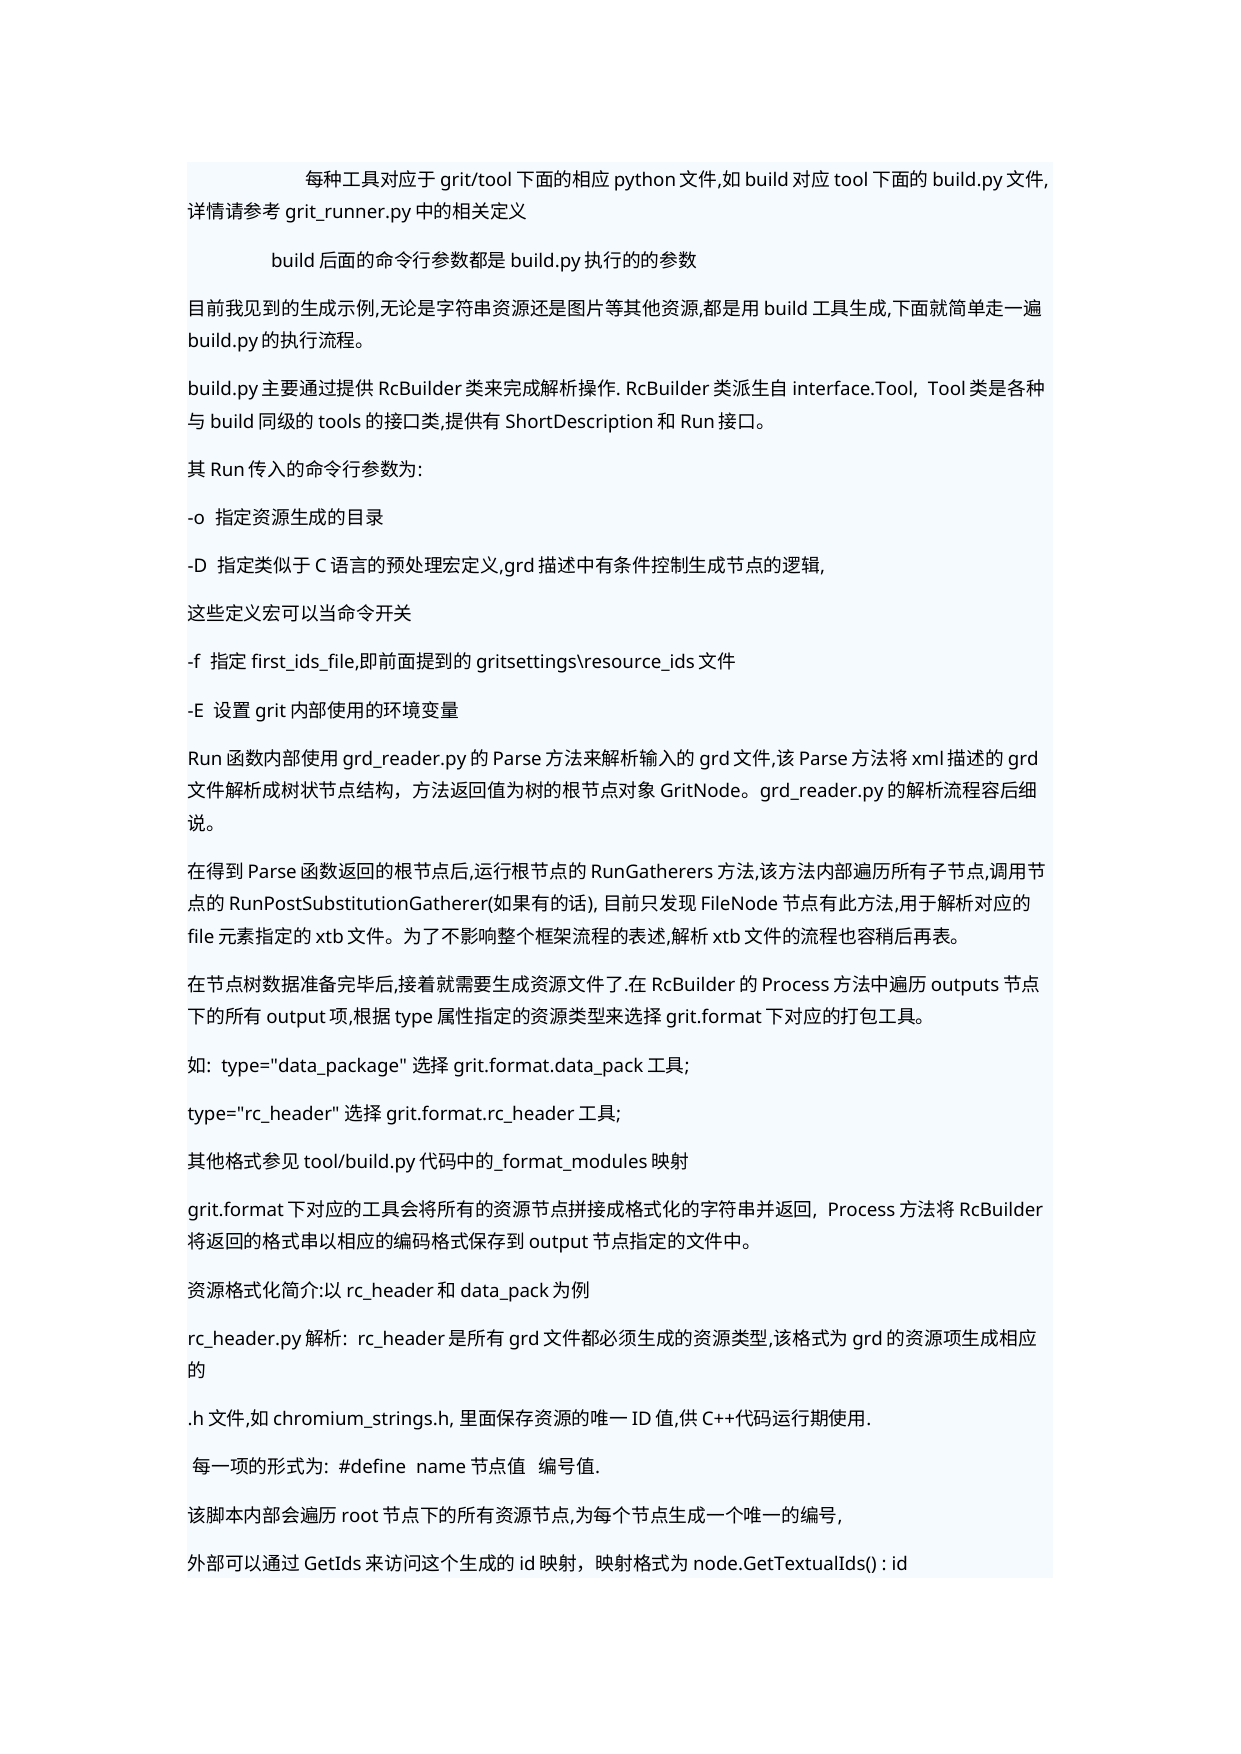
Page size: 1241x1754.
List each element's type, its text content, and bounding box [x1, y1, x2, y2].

text 其Run传入的命令行参数为: [187, 452, 1053, 484]
text 目前我见到的生成示例,无论是字符串资源还是图片等其他资源,都是用build工具生成,下面就简单走一遍build.py的执行流程。 [187, 291, 1053, 356]
text 其他格式参见tool/build.py代码中的_format_modules映射 [187, 1144, 1053, 1176]
text 每一项的形式为: #define name节点值 编号值. [187, 1449, 1053, 1482]
text 资源格式化简介:以rc_header和data_pack为例 [187, 1273, 1053, 1305]
text build.py主要通过提供RcBuilder类来完成解析操作. RcBuilder类派生自interface.Tool, Tool类是各种与build同级的tools的接口类,提供有ShortDescription和Run接口。 [187, 371, 1053, 436]
text .h文件,如chromium_strings.h, 里面保存资源的唯一ID值,供C++代码运行期使用. [187, 1401, 1053, 1434]
text grit.format下对应的工具会将所有的资源节点拼接成格式化的字符串并返回, Process方法将RcBuilder将返回的格式串以相应的编码格式保存到output节点指定的文件中。 [187, 1192, 1053, 1257]
text -E 设置grit内部使用的环境变量 [187, 693, 1053, 725]
text type="rc_header" 选择grit.format.rc_header工具; [187, 1096, 1053, 1128]
text 在节点树数据准备完毕后,接着就需要生成资源文件了.在RcBuilder的Process方法中遍历outputs节点下的所有output项,根据type属性指定的资源类型来选择grit.format下对应的打包工具。 [187, 967, 1053, 1032]
text rc_header.py解析: rc_header是所有grd文件都必须生成的资源类型,该格式为grd的资源项生成相应的 [187, 1321, 1053, 1386]
text build后面的命令行参数都是build.py执行的的参数 [187, 243, 1053, 275]
text -D 指定类似于C语言的预处理宏定义,grd描述中有条件控制生成节点的逻辑, [187, 548, 1053, 581]
text Run函数内部使用grd_reader.py的Parse方法来解析输入的grd文件,该Parse方法将xml描述的grd文件解析成树状节点结构，方法返回值为树的根节点对象GritNode。grd_reader.py的解析流程容后细说。 [187, 741, 1053, 838]
text 在得到Parse函数返回的根节点后,运行根节点的RunGatherers方法,该方法内部遍历所有子节点,调用节点的RunPostSubstitutionGatherer(如果有的话), 目前只发现FileNode节点有此方法,用于解析对应的file元素指定的xtb文件。为了不影响整个框架流程的表述,解析xtb文件的流程也容稍后再表。 [187, 854, 1053, 951]
text -o 指定资源生成的目录 [187, 500, 1053, 533]
text 这些定义宏可以当命令开关 [187, 596, 1053, 629]
text 外部可以通过GetIds来访问这个生成的id映射，映射格式为node.GetTextualIds() : id [187, 1546, 1053, 1578]
text -f 指定first_ids_file,即前面提到的gritsettings\resource_ids文件 [187, 644, 1053, 677]
text 该脚本内部会遍历root节点下的所有资源节点,为每个节点生成一个唯一的编号, [187, 1498, 1053, 1530]
text 如: type="data_package" 选择grit.format.data_pack工具; [187, 1048, 1053, 1080]
text 每种工具对应于grit/tool下面的相应python文件,如build对应tool下面的build.py文件,详情请参考grit_runner.py中的相关定义 [187, 162, 1053, 227]
